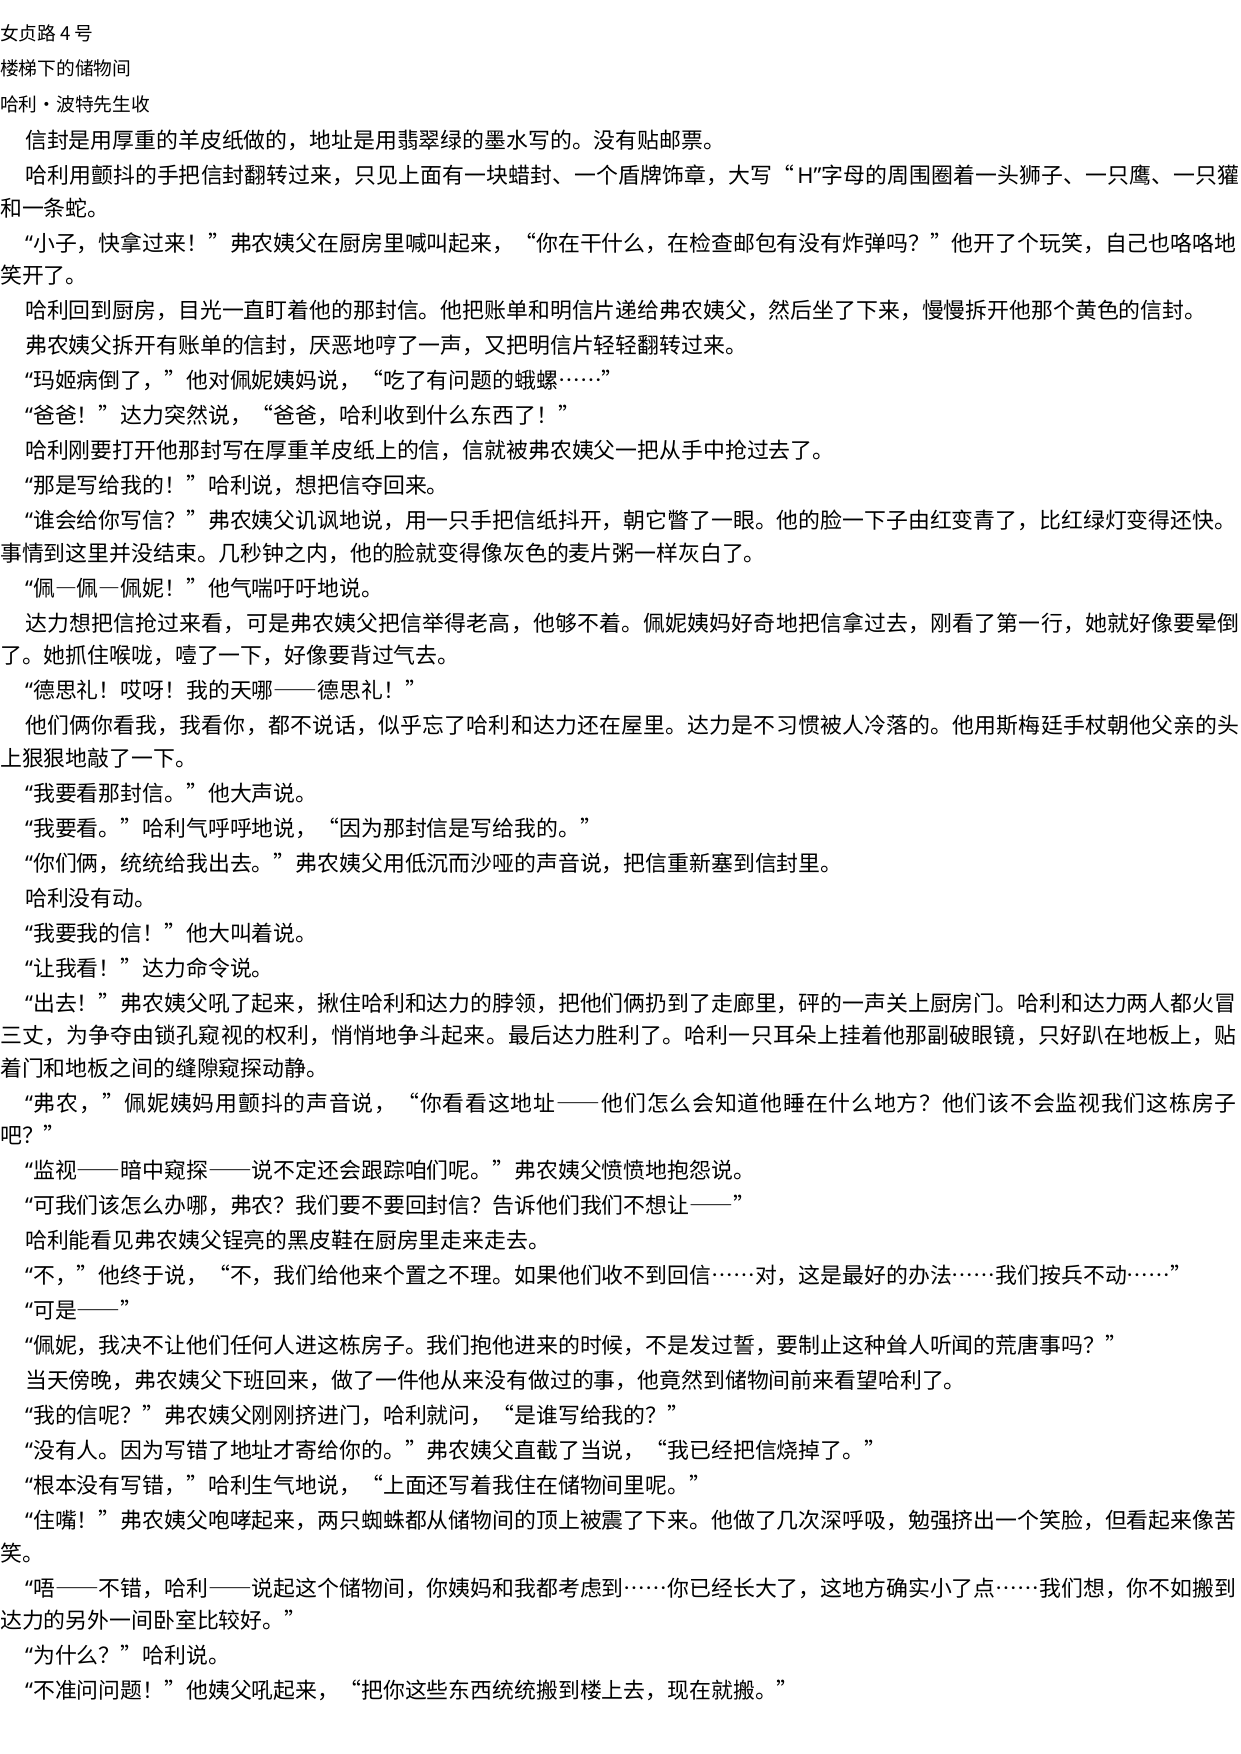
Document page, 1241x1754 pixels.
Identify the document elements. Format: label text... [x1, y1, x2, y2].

text “为什么？”哈利说。 [0, 1638, 1240, 1670]
text “我的信呢？”弗农姨父刚刚挤进门，哈利就问，“是谁写给我的？” [0, 1398, 1240, 1430]
text “住嘴！”弗农姨父咆哮起来，两只蜘蛛都从储物间的顶上被震了下来。他做了几次深呼吸，勉强挤出一个笑脸，但看起来像苦笑。 [0, 1503, 1240, 1568]
text 哈利用颤抖的手把信封翻转过来，只见上面有一块蜡封、一个盾牌饰章，大写“H”字母的周围圈着一头狮子、一只鹰、一只獾和一条蛇。 [0, 158, 1240, 223]
text 达力想把信抢过来看，可是弗农姨父把信举得老高，他够不着。佩妮姨妈好奇地把信拿过去，刚看了第一行，她就好像要晕倒了。她抓住喉咙，噎了一下，好像要背过气去。 [0, 605, 1240, 670]
text 女贞路4号 [0, 16, 1240, 48]
text 当天傍晚，弗农姨父下班回来，做了一件他从来没有做过的事，他竟然到储物间前来看望哈利了。 [0, 1363, 1240, 1395]
text “不，”他终于说，“不，我们给他来个置之不理。如果他们收不到回信……对，这是最好的办法……我们按兵不动……” [0, 1258, 1240, 1290]
text “小子，快拿过来！”弗农姨父在厨房里喊叫起来，“你在干什么，在检查邮包有没有炸弹吗？”他开了个玩笑，自己也咯咯地笑开了。 [0, 225, 1240, 290]
text “我要看那封信。”他大声说。 [0, 775, 1240, 808]
text “出去！”弗农姨父吼了起来，揪住哈利和达力的脖领，把他们俩扔到了走廊里，砰的一声关上厨房门。哈利和达力两人都火冒三丈，为争夺由锁孔窥视的权利，悄悄地争斗起来。最后达力胜利了。哈利一只耳朵上挂着他那副破眼镜，只好趴在地板上，贴着门和地板之间的缝隙窥探动静。 [0, 985, 1240, 1083]
text “你们俩，统统给我出去。”弗农姨父用低沉而沙哑的声音说，把信重新塞到信封里。 [0, 845, 1240, 878]
text 弗农姨父拆开有账单的信封，厌恶地哼了一声，又把明信片轻轻翻转过来。 [0, 328, 1240, 360]
text “我要我的信！”他大叫着说。 [0, 915, 1240, 948]
text “可我们该怎么办哪，弗农？我们要不要回封信？告诉他们我们不想让——” [0, 1188, 1240, 1220]
text 哈利·波特先生收 [0, 87, 1240, 120]
text “佩妮，我决不让他们任何人进这栋房子。我们抱他进来的时候，不是发过誓，要制止这种耸人听闻的荒唐事吗？” [0, 1328, 1240, 1360]
text 哈利能看见弗农姨父锃亮的黑皮鞋在厨房里走来走去。 [0, 1223, 1240, 1255]
text “可是——” [0, 1293, 1240, 1325]
text “德思礼！哎呀！我的天哪——德思礼！” [0, 673, 1240, 705]
text “不准问问题！”他姨父吼起来，“把你这些东西统统搬到楼上去，现在就搬。” [0, 1673, 1240, 1705]
text 哈利刚要打开他那封写在厚重羊皮纸上的信，信就被弗农姨父一把从手中抢过去了。 [0, 433, 1240, 465]
text “我要看。”哈利气呼呼地说，“因为那封信是写给我的。” [0, 810, 1240, 843]
text 哈利没有动。 [0, 880, 1240, 913]
text “唔——不错，哈利——说起这个储物间，你姨妈和我都考虑到……你已经长大了，这地方确实小了点……我们想，你不如搬到达力的另外一间卧室比较好。” [0, 1570, 1240, 1635]
text “监视——暗中窥探——说不定还会跟踪咱们呢。”弗农姨父愤愤地抱怨说。 [0, 1153, 1240, 1185]
text “根本没有写错，”哈利生气地说，“上面还写着我住在储物间里呢。” [0, 1468, 1240, 1500]
text 信封是用厚重的羊皮纸做的，地址是用翡翠绿的墨水写的。没有贴邮票。 [0, 123, 1240, 155]
text “没有人。因为写错了地址才寄给你的。”弗农姨父直截了当说，“我已经把信烧掉了。” [0, 1433, 1240, 1465]
text 楼梯下的储物间 [0, 51, 1240, 84]
text “让我看！”达力命令说。 [0, 950, 1240, 983]
text “玛姬病倒了，”他对佩妮姨妈说，“吃了有问题的蛾螺……” [0, 363, 1240, 395]
text 哈利回到厨房，目光一直盯着他的那封信。他把账单和明信片递给弗农姨父，然后坐了下来，慢慢拆开他那个黄色的信封。 [0, 293, 1240, 325]
text “爸爸！”达力突然说，“爸爸，哈利收到什么东西了！” [0, 398, 1240, 430]
text “谁会给你写信？”弗农姨父讥讽地说，用一只手把信纸抖开，朝它瞥了一眼。他的脸一下子由红变青了，比红绿灯变得还快。事情到这里并没结束。几秒钟之内，他的脸就变得像灰色的麦片粥一样灰白了。 [0, 503, 1240, 568]
text “弗农，”佩妮姨妈用颤抖的声音说，“你看看这地址——他们怎么会知道他睡在什么地方？他们该不会监视我们这栋房子吧？” [0, 1085, 1240, 1150]
text 他们俩你看我，我看你，都不说话，似乎忘了哈利和达力还在屋里。达力是不习惯被人冷落的。他用斯梅廷手杖朝他父亲的头上狠狠地敲了一下。 [0, 708, 1240, 773]
text “佩—佩—佩妮！”他气喘吁吁地说。 [0, 570, 1240, 603]
text “那是写给我的！”哈利说，想把信夺回来。 [0, 468, 1240, 500]
